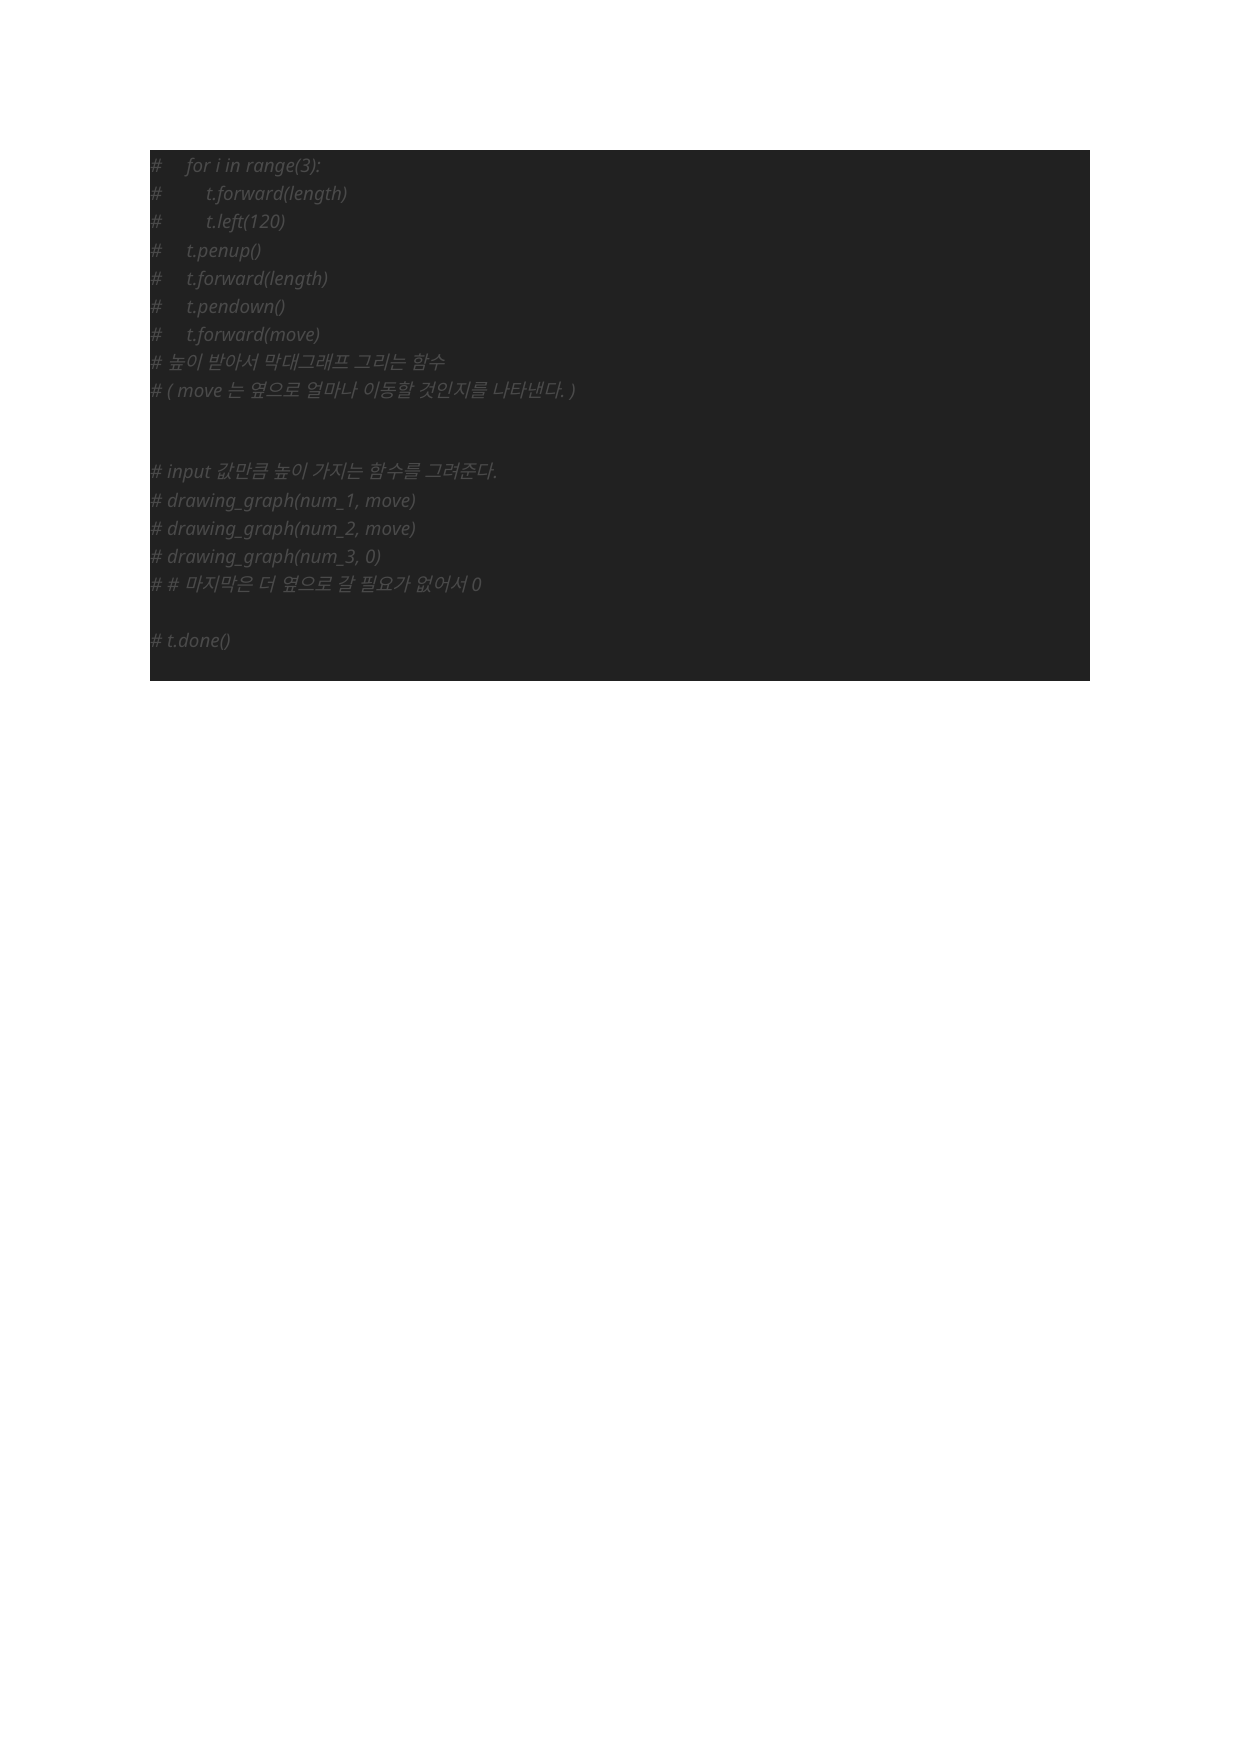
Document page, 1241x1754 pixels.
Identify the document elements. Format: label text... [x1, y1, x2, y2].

text # 높이 받아서 막대그래프 그리는 함수 [150, 347, 1090, 375]
text # t.forward(length) [150, 178, 1090, 206]
text # for i in range(3): [150, 150, 1090, 178]
text # drawing_graph(num_1, move) [150, 484, 1090, 512]
text # t.left(120) [150, 206, 1090, 234]
text # ( move는 옆으로 얼마나 이동할 것인지를 나타낸다. ) [150, 375, 1090, 403]
text # t.done() [150, 625, 1090, 653]
text # t.pendown() [150, 291, 1090, 319]
text # drawing_graph(num_3, 0) [150, 541, 1090, 569]
text # t.forward(move) [150, 319, 1090, 347]
text # # 마지막은 더 옆으로 갈 필요가 없어서 0 [150, 569, 1090, 597]
text # t.forward(length) [150, 262, 1090, 291]
text # drawing_graph(num_2, move) [150, 512, 1090, 541]
text # t.penup() [150, 234, 1090, 262]
text # input 값만큼 높이 가지는 함수를 그려준다. [150, 456, 1090, 484]
